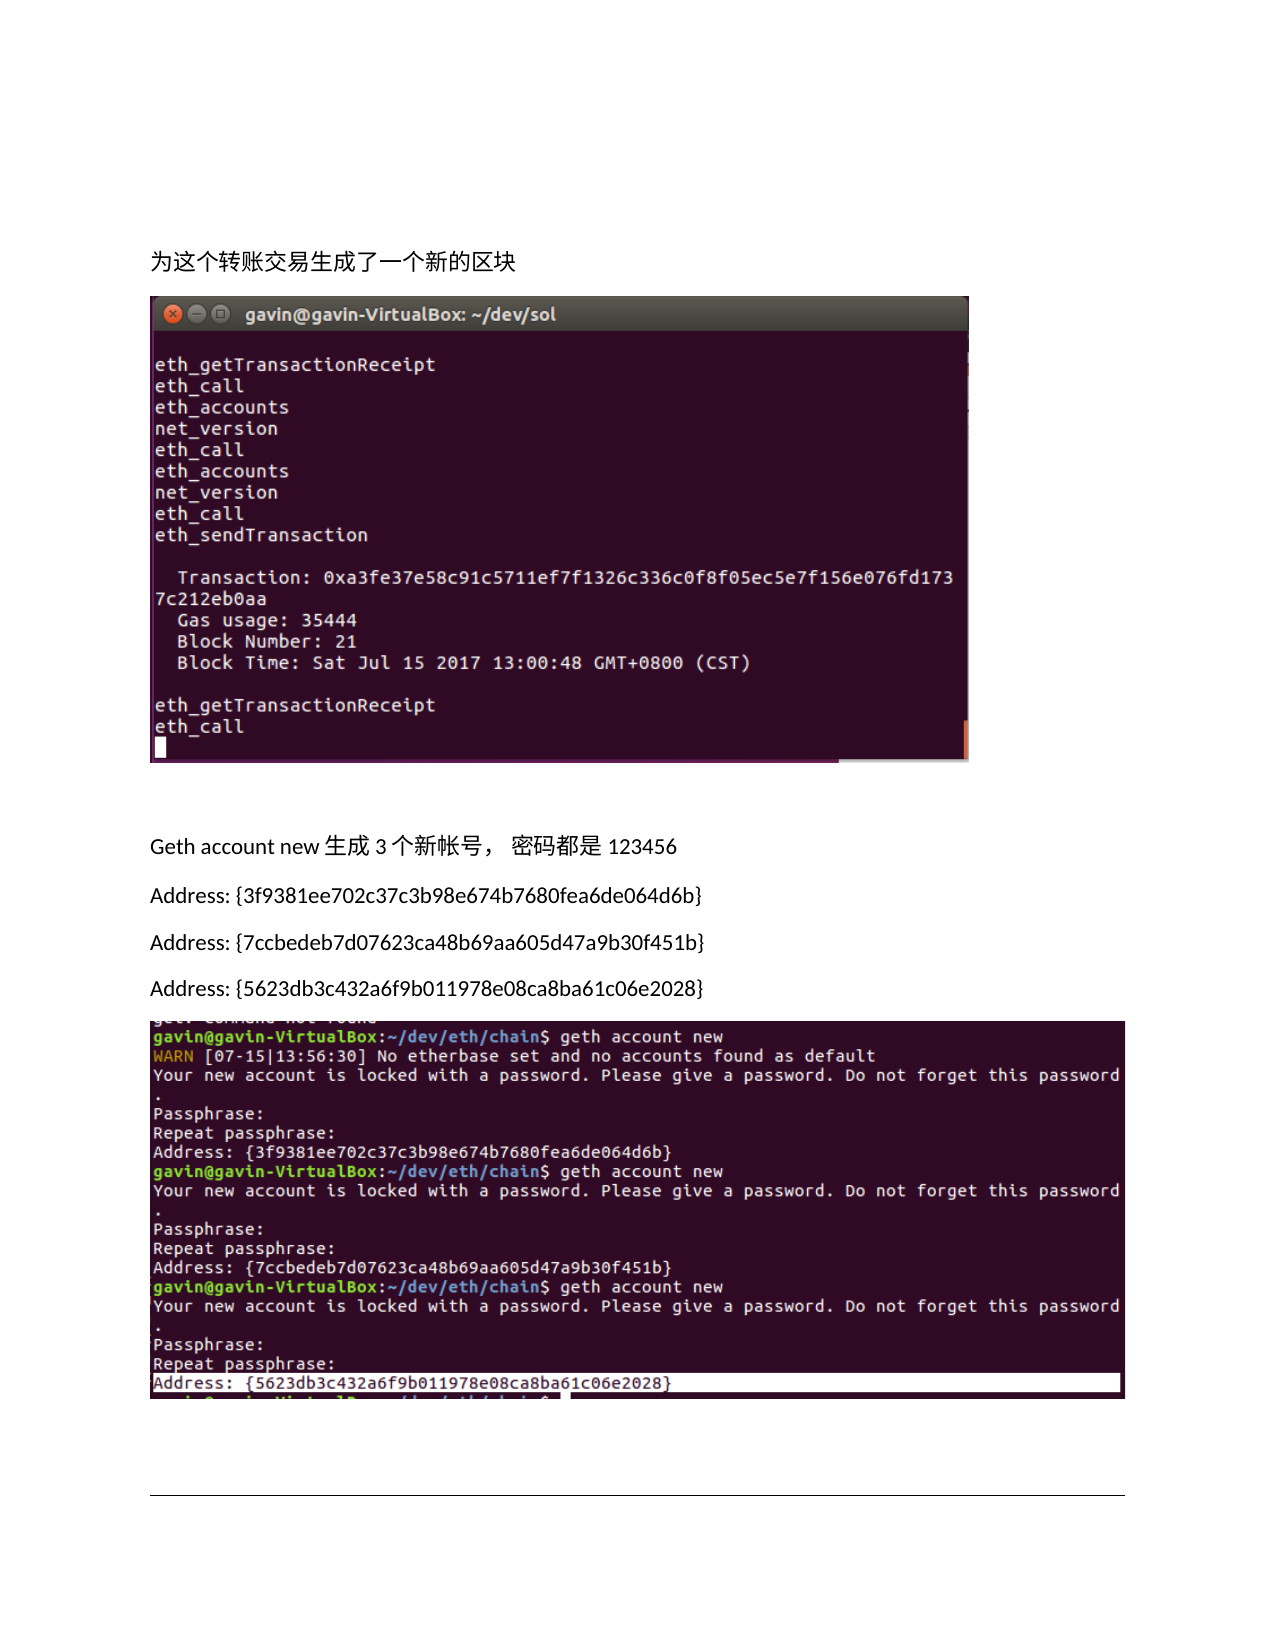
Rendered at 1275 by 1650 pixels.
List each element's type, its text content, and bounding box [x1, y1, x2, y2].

picture [150, 296, 969, 763]
text Address: {7ccbedeb7d07623ca48b69aa605d47a9b30f451b} [150, 928, 1125, 956]
text Address: {3f9381ee702c37c3b98e674b7680fea6de064d6b} [150, 881, 1125, 909]
text 为这个转账交易生成了一个新的区块 [150, 244, 1125, 277]
text Address: {5623db3c432a6f9b011978e08ca8ba61c06e2028} [150, 974, 1125, 1002]
text Geth account new生成3个新帐号， 密码都是123456 [150, 828, 1125, 861]
picture [150, 1021, 1125, 1399]
